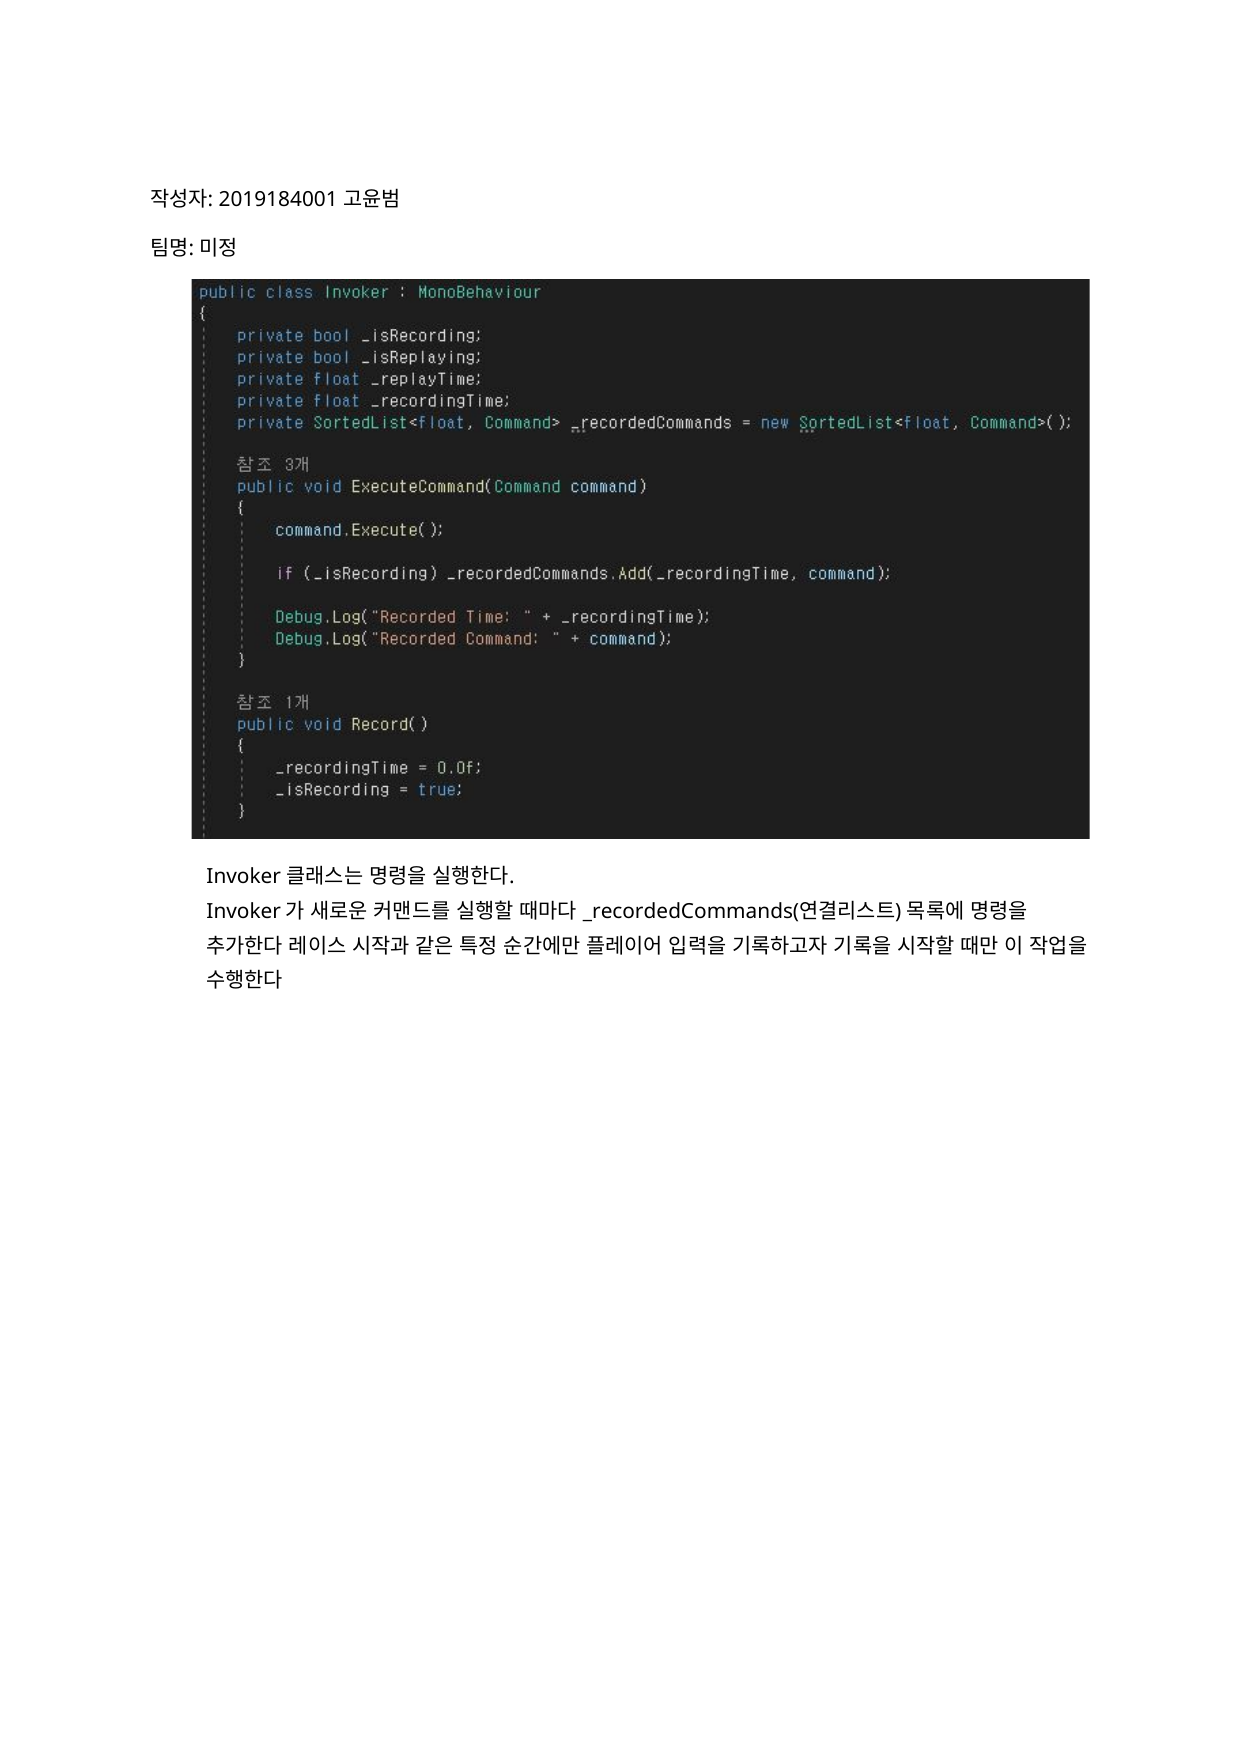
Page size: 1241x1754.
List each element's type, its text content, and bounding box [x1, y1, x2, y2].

text Invoker 클래스는 명령을 실행한다. [206, 859, 1090, 890]
picture [191, 279, 1090, 839]
text Invoker가 새로운 커맨드를 실행할 때마다 _recordedCommands(연결리스트) 목록에 명령을 추가한다 레이스 시작과 같은 특정 순간에만 플레이어 입력을 기록하고자 기록을 시작할 때만 이 작업을 수행한다 [206, 894, 1090, 994]
